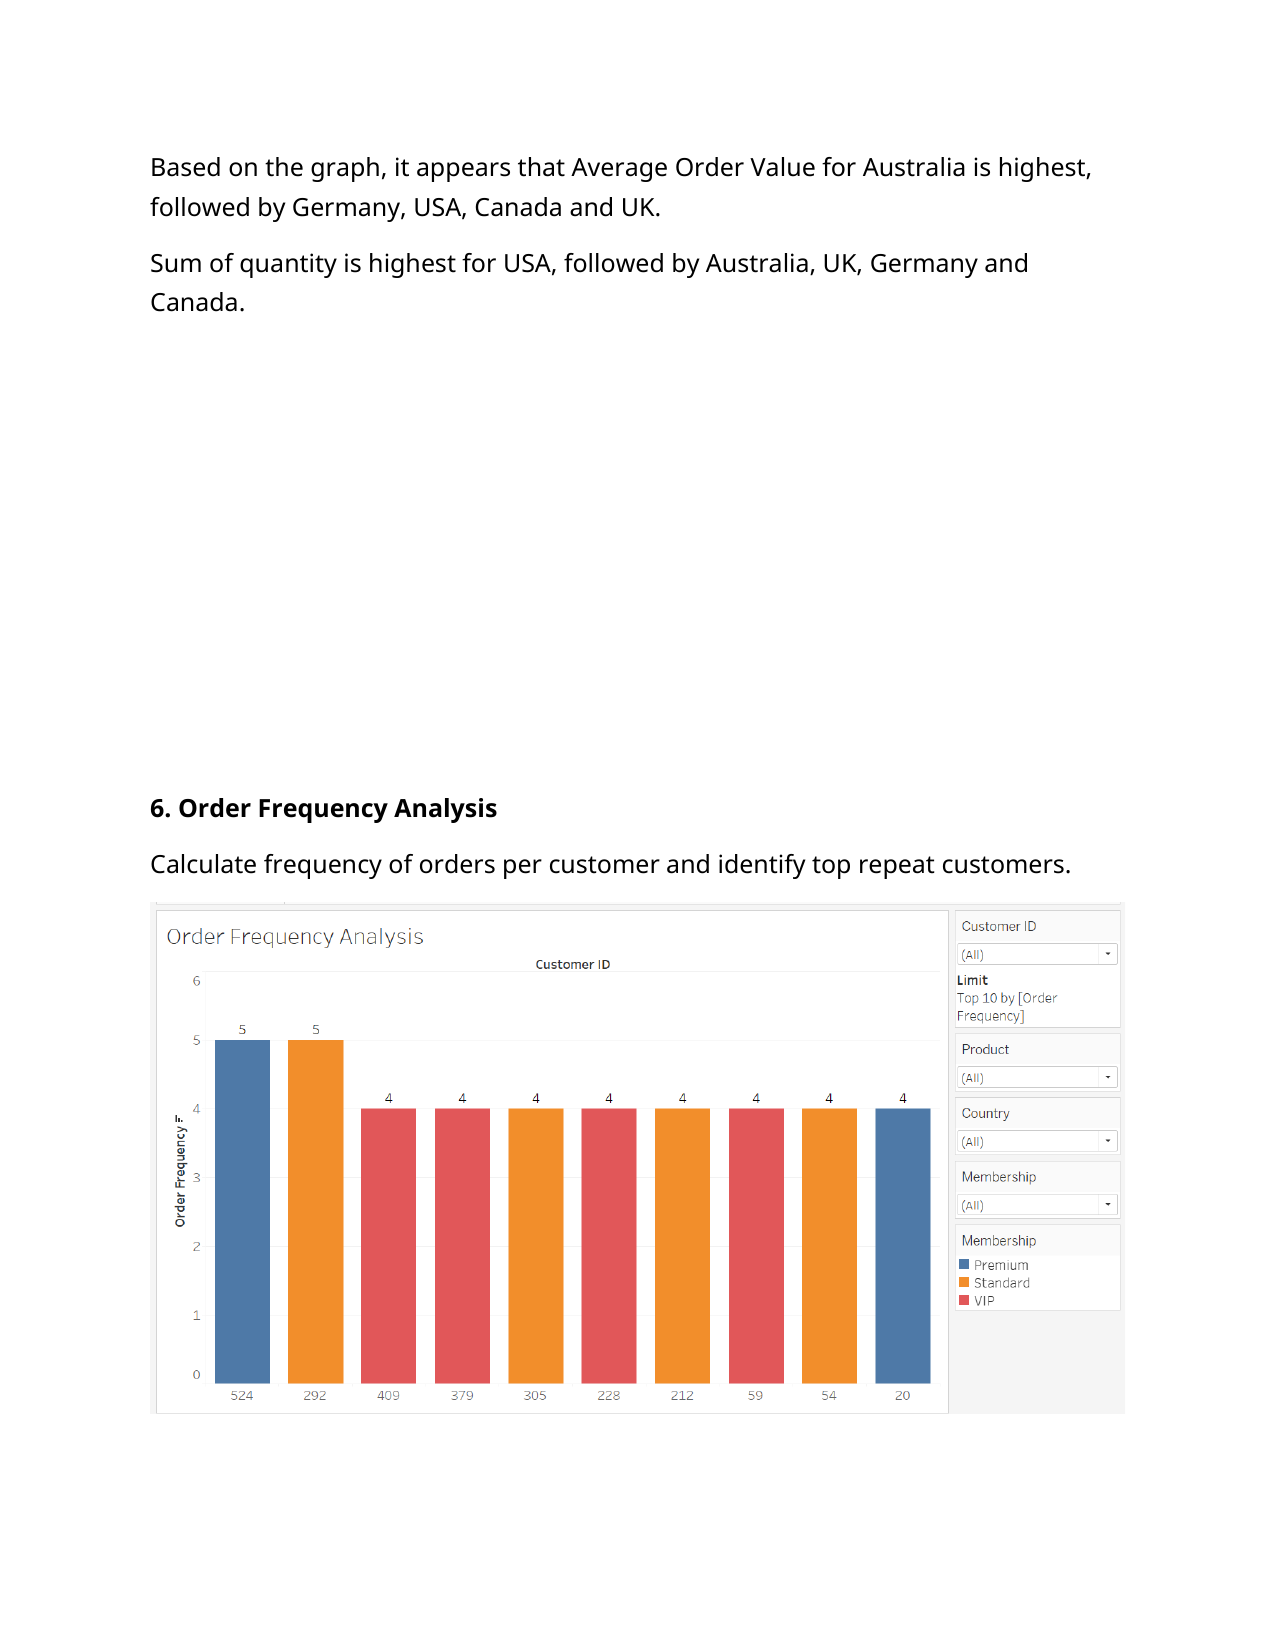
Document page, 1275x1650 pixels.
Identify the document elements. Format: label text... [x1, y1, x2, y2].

text Calculate frequency of orders per customer and identify top repeat customers. [150, 847, 1125, 881]
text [150, 150, 1125, 223]
picture [150, 902, 1125, 1414]
text 6. Order Frequency Analysis [150, 790, 1125, 824]
text Sum of quantity is highest for USA, followed by Australia, UK, Germany and Canada. [150, 246, 1125, 319]
